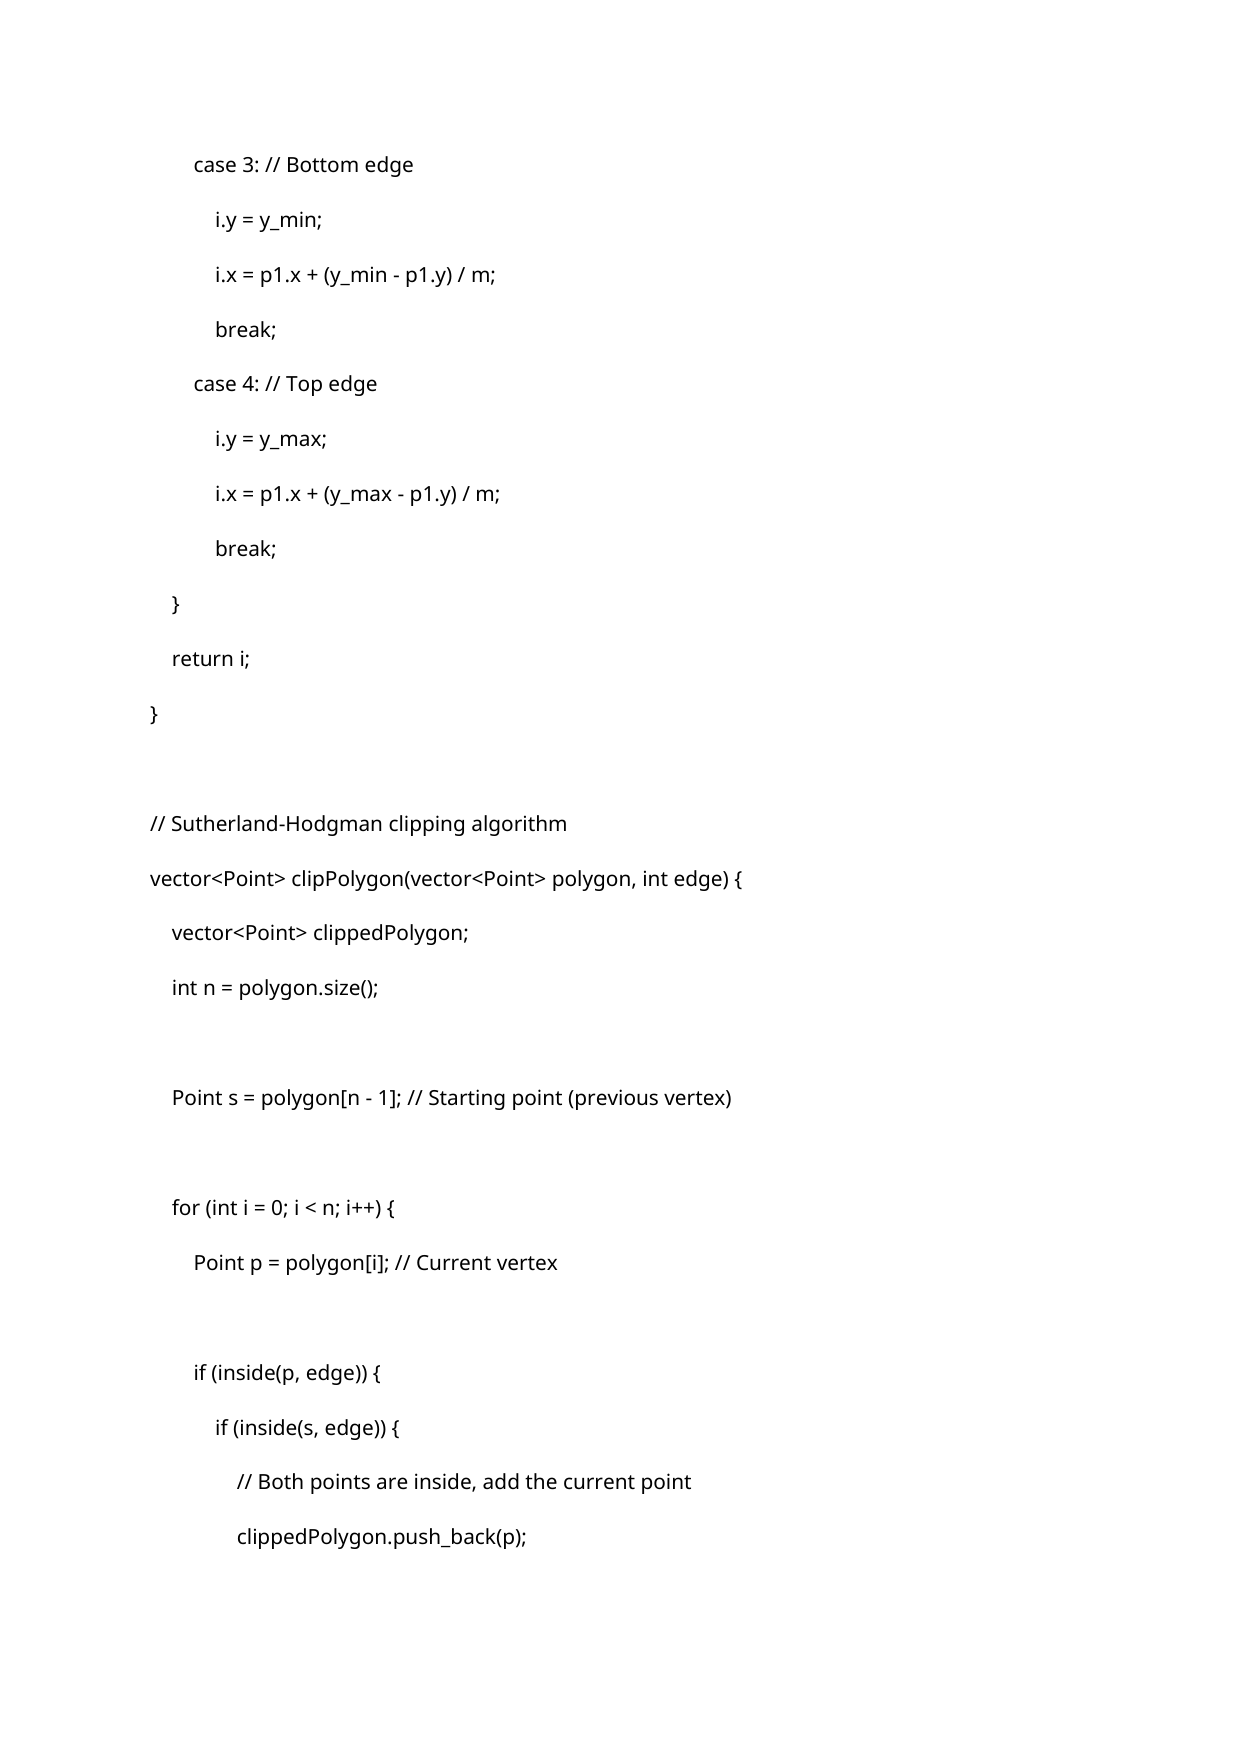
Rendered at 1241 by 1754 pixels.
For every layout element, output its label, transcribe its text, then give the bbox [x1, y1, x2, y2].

text // Sutherland-Hodgman clipping algorithm [150, 809, 1090, 837]
text } [150, 589, 1090, 618]
text i.x = p1.x + (y_min - p1.y) / m; [150, 260, 1090, 288]
text vector<Point> clippedPolygon; [150, 918, 1090, 947]
text return i; [150, 644, 1090, 672]
text vector<Point> clipPolygon(vector<Point> polygon, int edge) { [150, 864, 1090, 892]
text i.y = y_max; [150, 424, 1090, 453]
text int n = polygon.size(); [150, 973, 1090, 1002]
text break; [150, 534, 1090, 563]
text case 4: // Top edge [150, 369, 1090, 398]
text if (inside(p, edge)) { [150, 1358, 1090, 1386]
text // Both points are inside, add the current point [150, 1467, 1090, 1496]
text Point p = polygon[i]; // Current vertex [150, 1248, 1090, 1276]
text Point s = polygon[n - 1]; // Starting point (previous vertex) [150, 1083, 1090, 1112]
text } [150, 699, 1090, 727]
text for (int i = 0; i < n; i++) { [150, 1193, 1090, 1221]
text i.x = p1.x + (y_max - p1.y) / m; [150, 479, 1090, 508]
text case 3: // Bottom edge [150, 150, 1090, 178]
text if (inside(s, edge)) { [150, 1413, 1090, 1441]
text clippedPolygon.push_back(p); [150, 1522, 1090, 1551]
text break; [150, 315, 1090, 343]
text i.y = y_min; [150, 205, 1090, 233]
